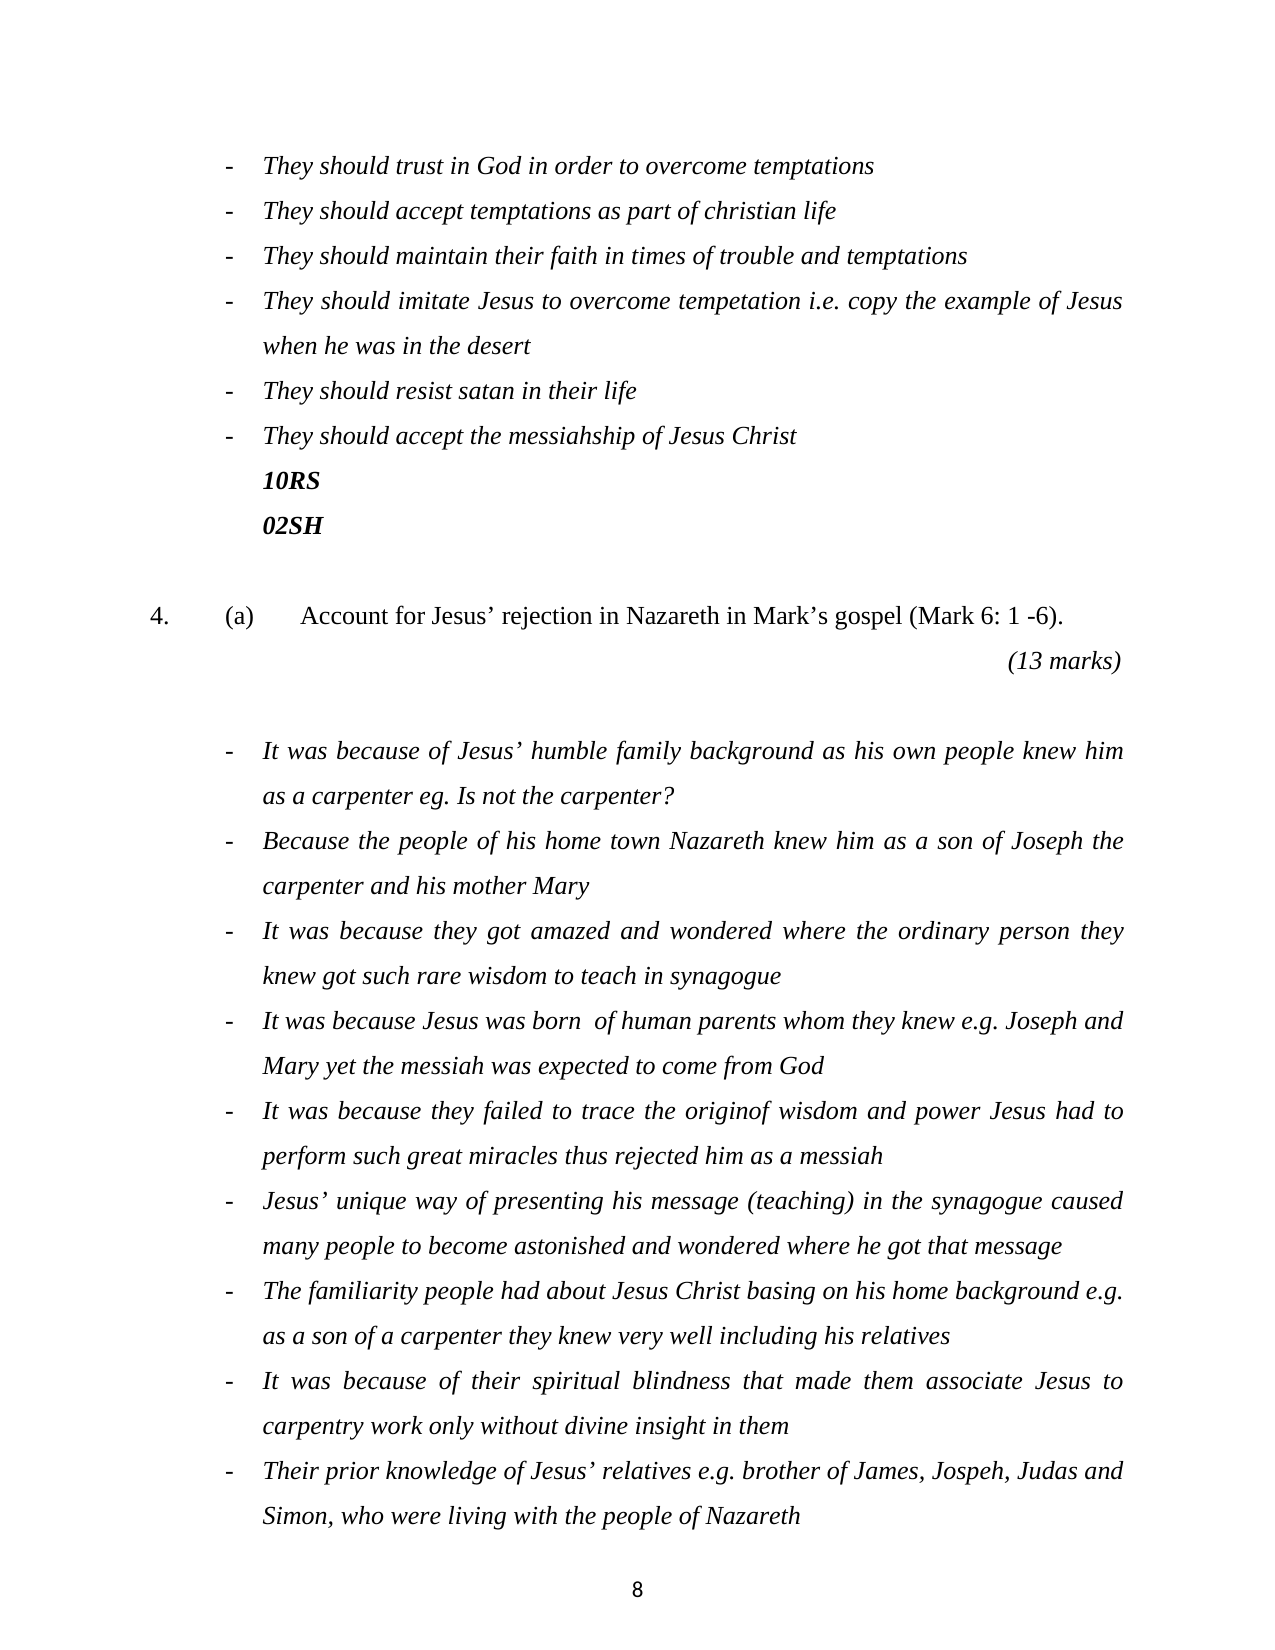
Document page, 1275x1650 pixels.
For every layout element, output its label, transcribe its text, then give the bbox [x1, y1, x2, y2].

list It was because they got amazed and wondered where the ordinary person they knew got such rare wisdom to teach in synagogue [225, 915, 1125, 990]
list It was because of Jesus’ humble family background as his own people knew him as a carpenter eg. Is not the carpenter? [225, 735, 1125, 810]
list They should maintain their faith in times of trouble and temptations [225, 240, 1125, 270]
list (13 marks) [900, 645, 1125, 675]
list The familiarity people had about Jesus Christ basing on his home background e.g. as a son of a carpenter they knew very well including his relatives [225, 1275, 1125, 1350]
list They should imitate Jesus to overcome tempetation i.e. copy the example of Jesus when he was in the desert [225, 285, 1125, 360]
list 10RS [262, 465, 1125, 495]
list It was because Jesus was born of human parents whom they knew e.g. Joseph and Mary yet the messiah was expected to come from God [225, 1005, 1125, 1080]
list Jesus’ unique way of presenting his message (teaching) in the synagogue caused many people to become astonished and wondered where he got that message [225, 1185, 1125, 1260]
list 02SH [262, 510, 1125, 540]
list It was because of their spiritual blindness that made them associate Jesus to carpentry work only without divine insight in them [225, 1365, 1125, 1440]
list Because the people of his home town Nazareth knew him as a son of Joseph the carpenter and his mother Mary [225, 825, 1125, 900]
list They should accept the messiahship of Jesus Christ [225, 420, 1125, 450]
list They should trust in God in order to overcome temptations [225, 150, 1125, 180]
list They should resist satan in their life [225, 375, 1125, 405]
list (a) Account for Jesus’ rejection in Nazareth in Mark’s gospel (Mark 6: 1 -6). [150, 600, 1125, 630]
list Their prior knowledge of Jesus’ relatives e.g. brother of James, Jospeh, Judas and Simon, who were living with the people of Nazareth [225, 1455, 1125, 1530]
list It was because they failed to trace the originof wisdom and power Jesus had to perform such great miracles thus rejected him as a messiah [225, 1095, 1125, 1170]
list They should accept temptations as part of christian life [225, 195, 1125, 225]
